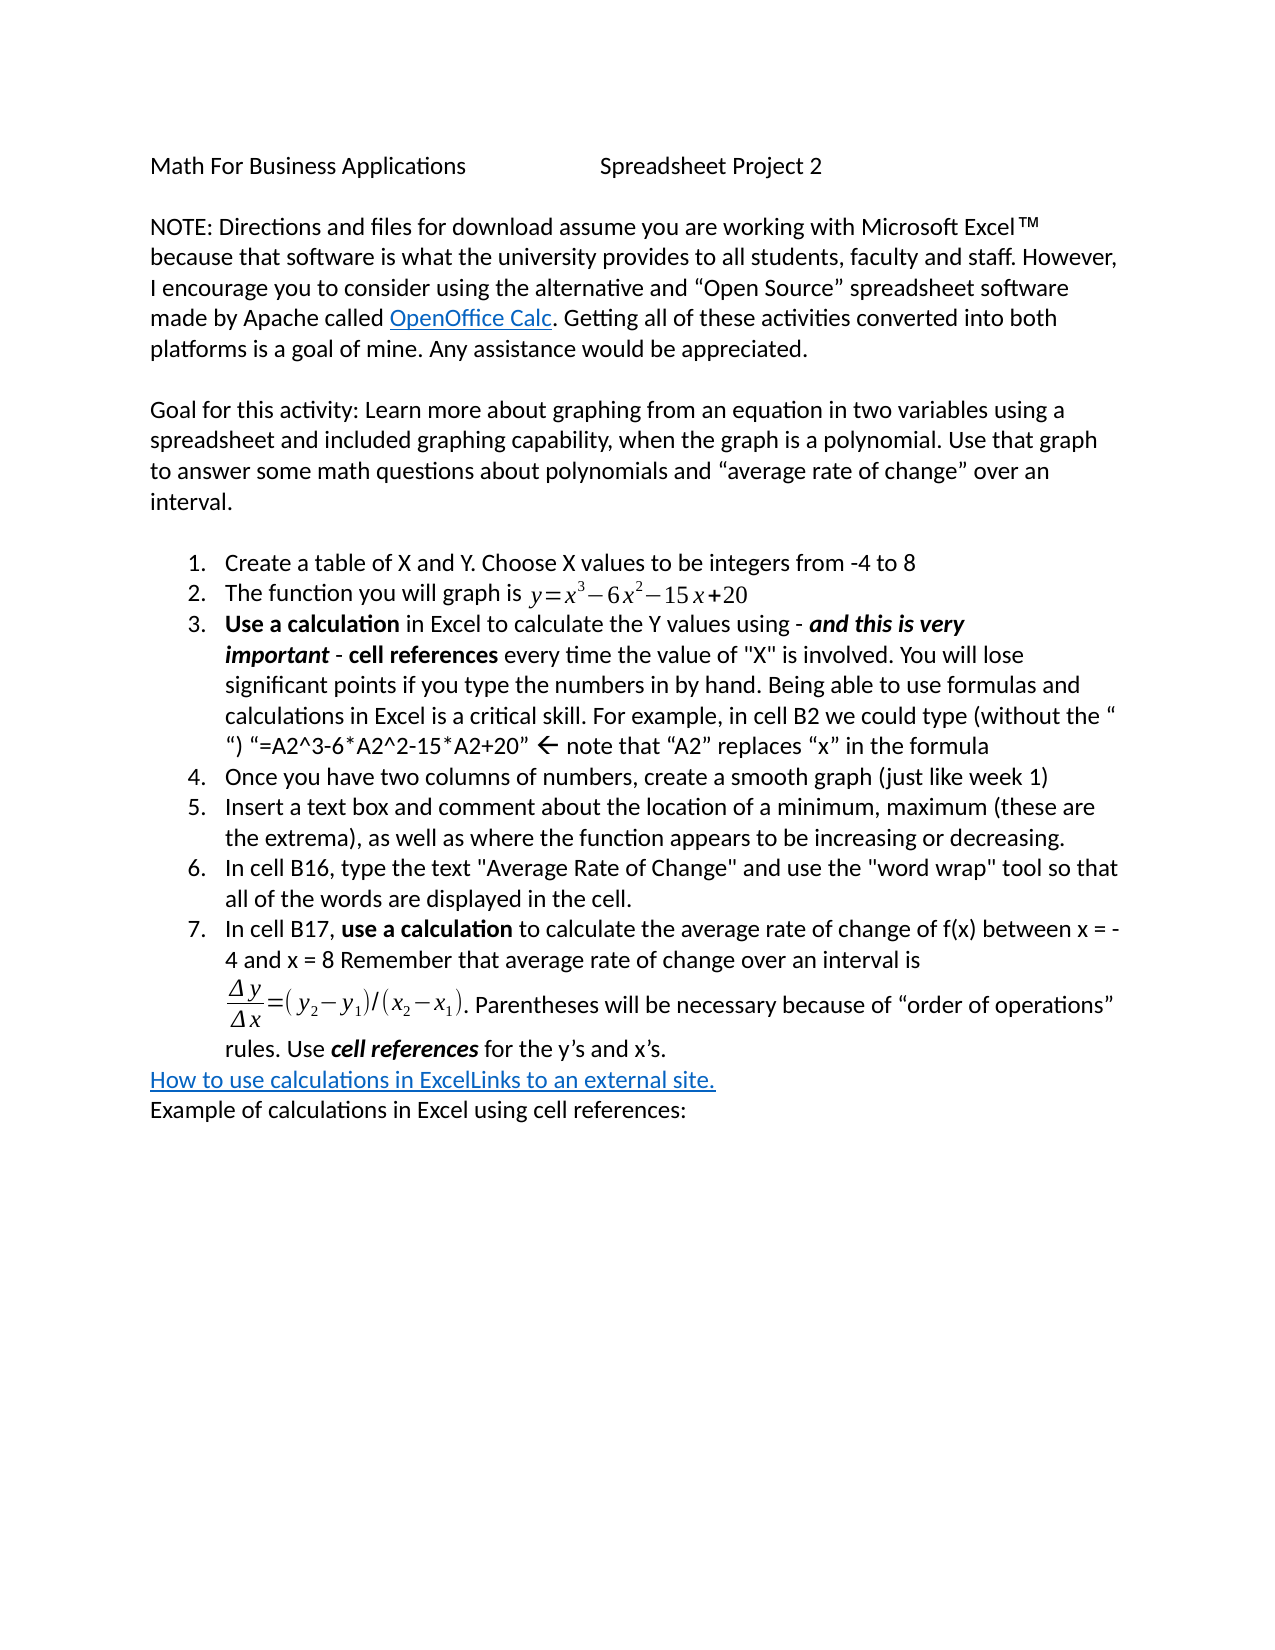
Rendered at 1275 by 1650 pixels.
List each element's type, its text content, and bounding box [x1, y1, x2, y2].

text Example of calculations in Excel using cell references: [150, 1095, 1125, 1125]
text Math For Business Applications Spreadsheet Project 2 [150, 150, 1125, 181]
text NOTE: Directions and files for download assume you are working with Microsoft Excel because that software is what the university provides to all students, faculty and staff. However, I encourage you to consider using the alternative and “Open Source” spreadsheet software made by Apache called OpenOffice Calc. Getting all of these activities converted into both platforms is a goal of mine. Any assistance would be appreciated. [150, 211, 1125, 364]
list Once you have two columns of numbers, create a smooth graph (just like week 1) [187, 761, 1125, 792]
list In cell B16, type the text "Average Rate of Change" and use the "word wrap" tool so that all of the words are displayed in the cell. [187, 853, 1125, 914]
list The function you will graph is [187, 577, 1125, 608]
list In cell B17, use a calculation to calculate the average rate of change of f(x) between x = -4 and x = 8 Remember that average rate of change over an interval is . Parentheses will be necessary because of “order of operations” rules. Use cell references for the y’s and x’s. [187, 914, 1125, 1064]
list Insert a text box and comment about the location of a minimum, maximum (these are the extrema), as well as where the function appears to be increasing or decreasing. [187, 792, 1125, 853]
list Create a table of X and Y. Choose X values to be integers from -4 to 8 [187, 547, 1125, 577]
text How to use calculations in ExcelLinks to an external site. [150, 1064, 1125, 1095]
text Goal for this activity: Learn more about graphing from an equation in two variables using a spreadsheet and included graphing capability, when the graph is a polynomial. Use that graph to answer some math questions about polynomials and “average rate of change” over an interval. [150, 394, 1125, 516]
list Use a calculation in Excel to calculate the Y values using - and this is very important - cell references every time the value of "X" is involved. You will lose significant points if you type the numbers in by hand. Being able to use formulas and calculations in Excel is a critical skill. For example, in cell B2 we could type (without the “ “) “=A2^3-6*A2^2-15*A2+20” note that “A2” replaces “x” in the formula [187, 608, 1125, 761]
